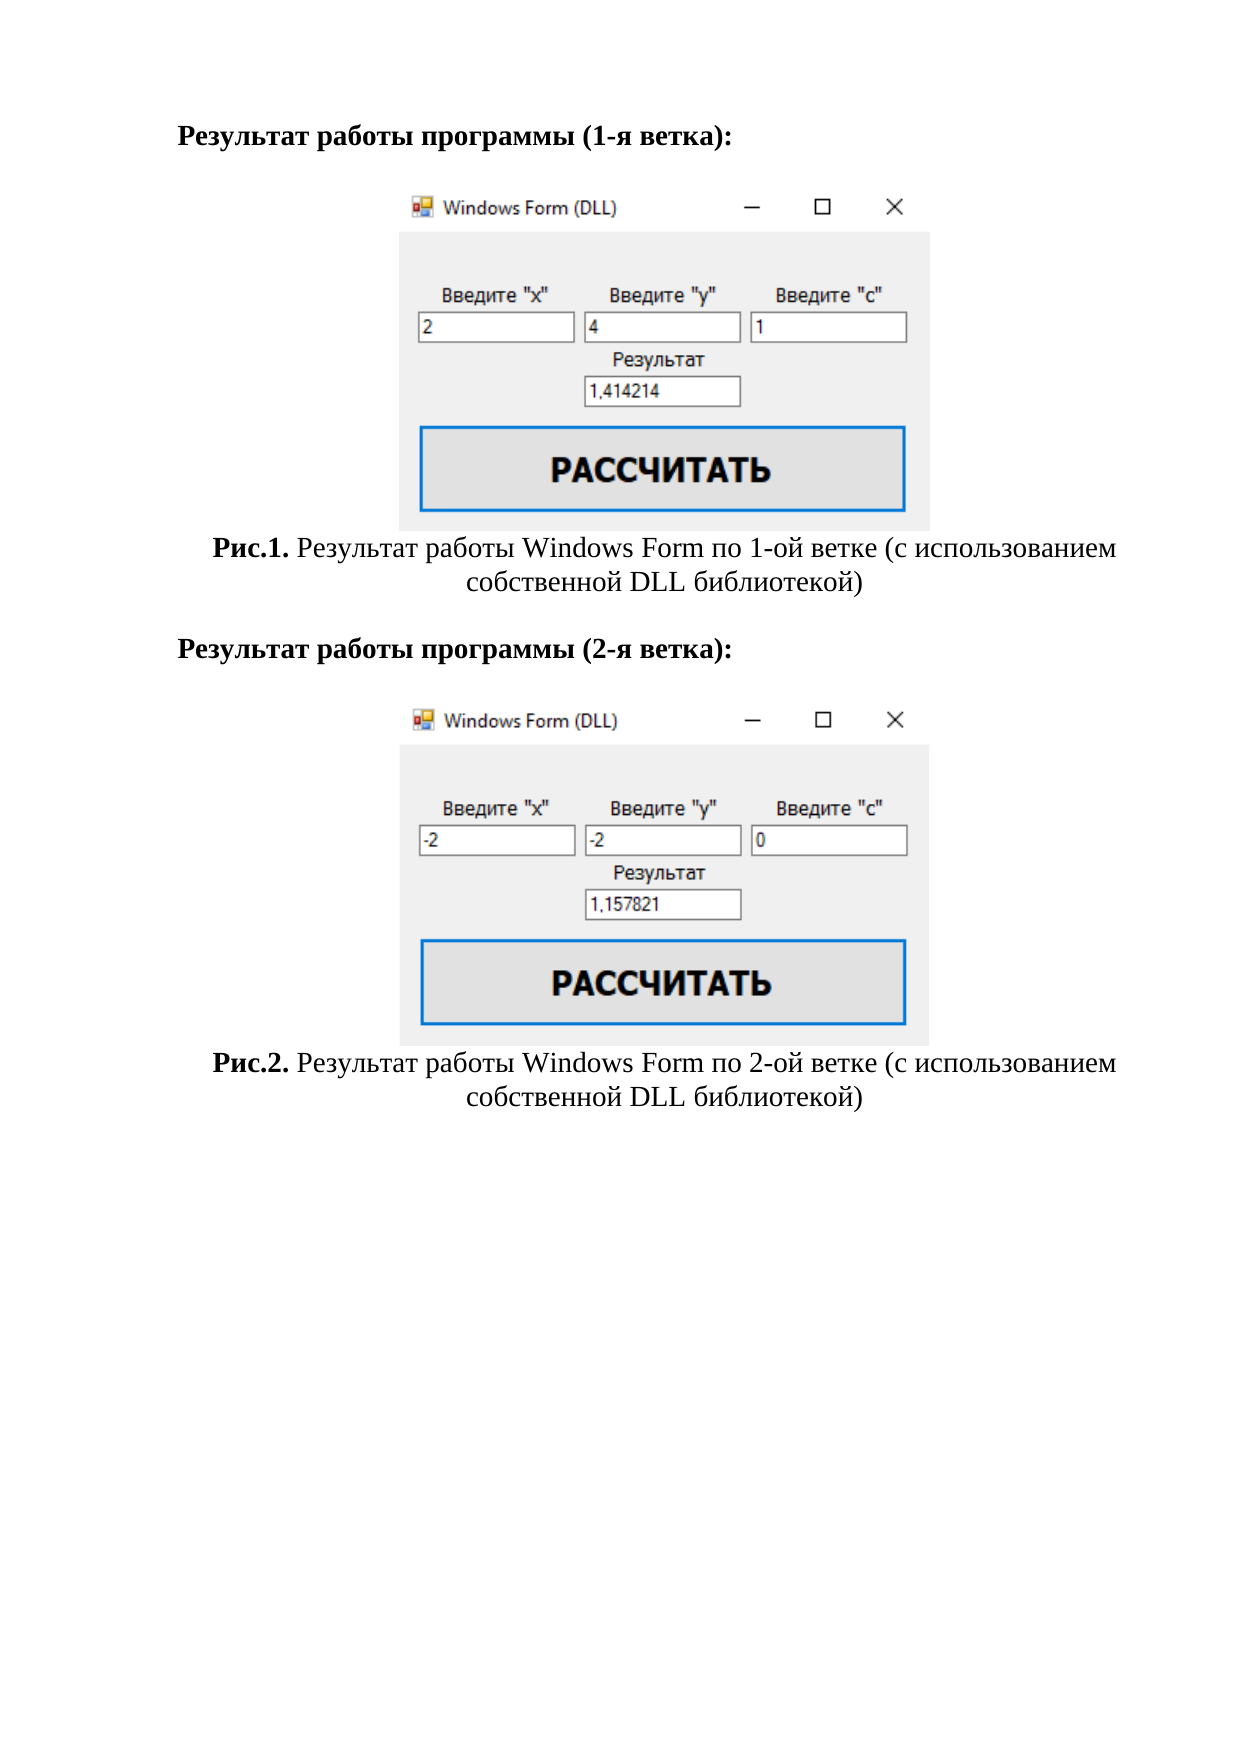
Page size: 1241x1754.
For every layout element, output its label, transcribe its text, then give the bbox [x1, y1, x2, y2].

text Результат работы программы (1-я ветка): [177, 118, 1152, 152]
text Рис.2. Результат работы Windows Form по 2-ой ветке (с использованием собственной DLL библиотекой) [177, 1045, 1152, 1112]
picture [399, 698, 930, 1046]
picture [398, 185, 930, 531]
text Рис.1. Результат работы Windows Form по 1-ой ветке (с использованием собственной DLL библиотекой) [177, 531, 1152, 598]
text Результат работы программы (2-я ветка): [177, 631, 1152, 665]
